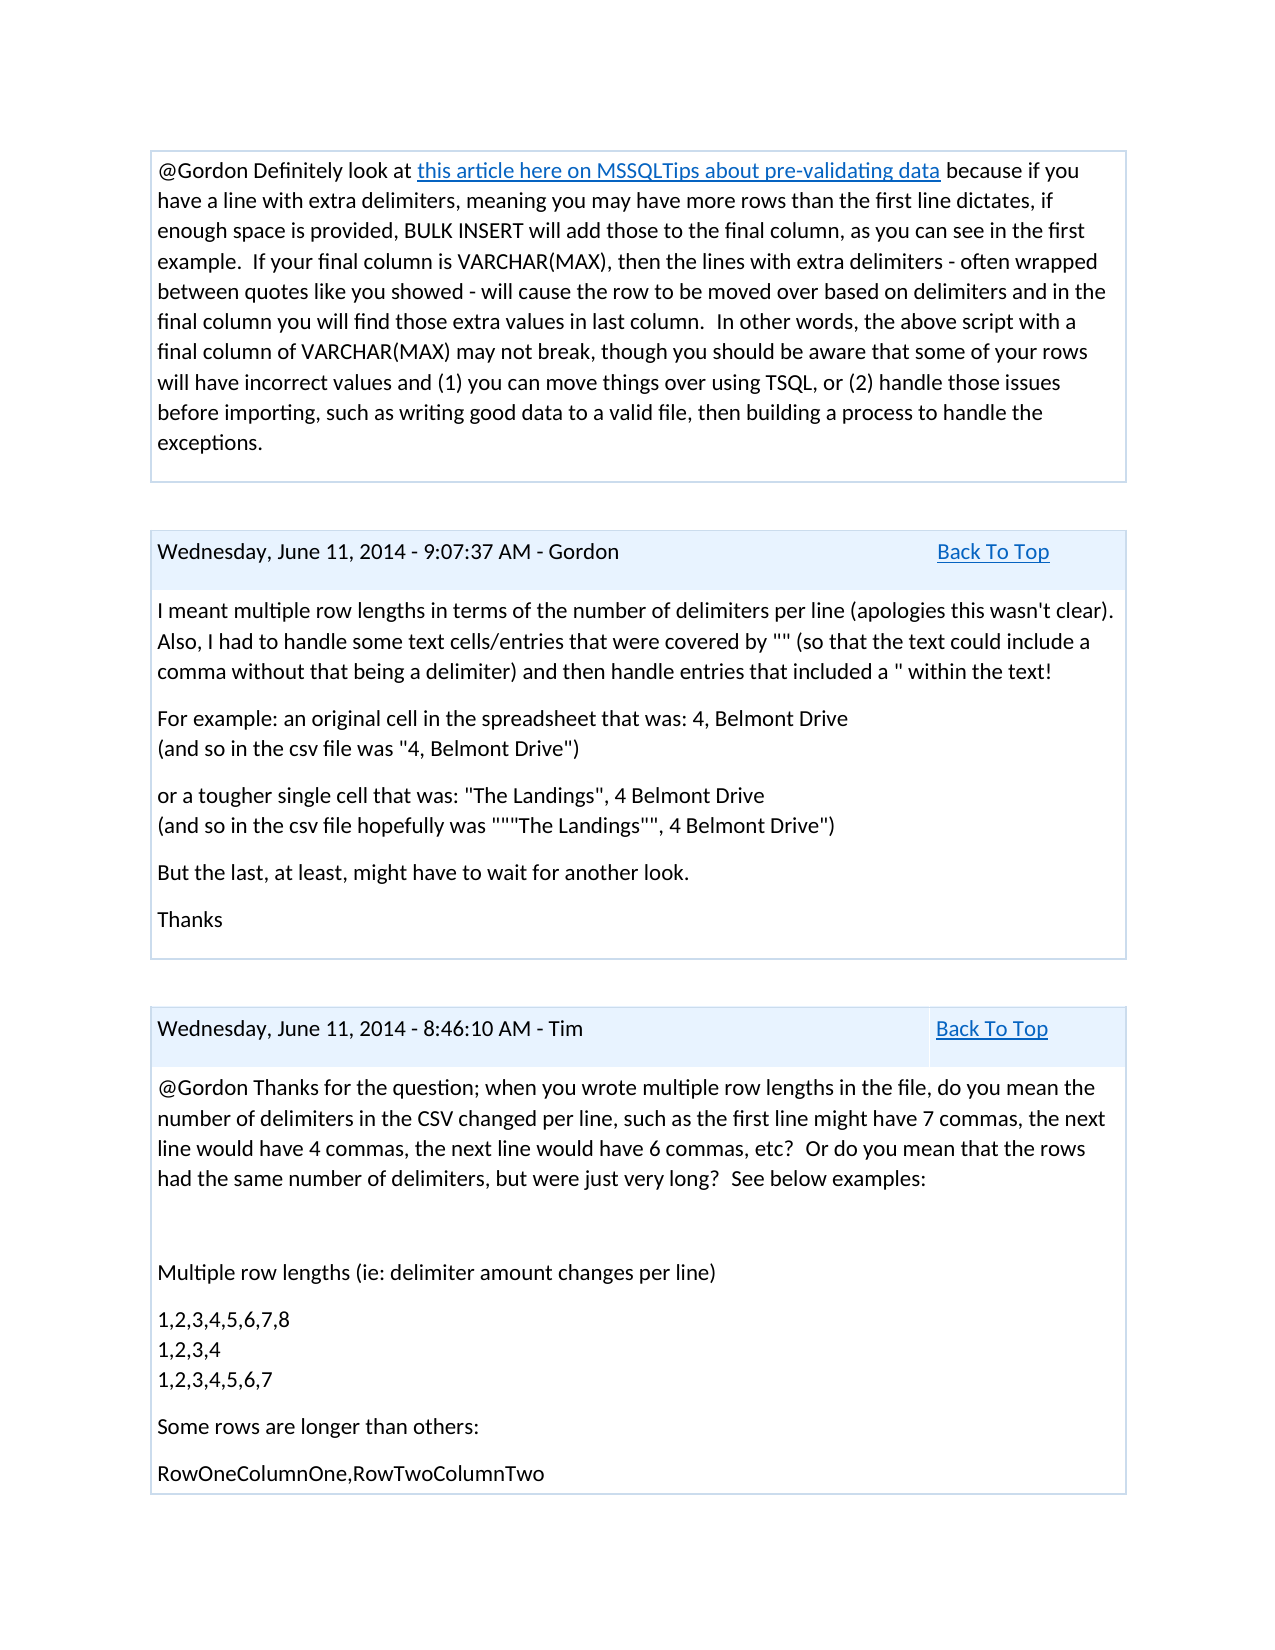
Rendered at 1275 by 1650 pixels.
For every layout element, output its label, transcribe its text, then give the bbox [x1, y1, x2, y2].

table_header Wednesday, June 11, 2014 - 9:07:37 AM - Gordon [152, 531, 931, 590]
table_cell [152, 1067, 1125, 1493]
table_header Back To Top [931, 531, 1125, 590]
table_cell @Gordon Definitely look at this article here on MSSQLTips about pre-validating data because if you have a line with extra delimiters, meaning you may have more rows than the first line dictates, if enough space is provided, BULK INSERT will add those to the final column, as you can see in the first example. If your final column is VARCHAR(MAX), then the lines with extra delimiters - often wrapped between quotes like you showed - will cause the row to be moved over based on delimiters and in the final column you will find those extra values in last column. In other words, the above script with a final column of VARCHAR(MAX) may not break, though you should be aware that some of your rows will have incorrect values and (1) you can move things over using TSQL, or (2) handle those issues before importing, such as writing good data to a valid file, then building a process to handle the exceptions. [152, 152, 1125, 481]
table_header Wednesday, June 11, 2014 - 8:46:10 AM - Tim [152, 1008, 929, 1067]
table_cell I meant multiple row lengths in terms of the number of delimiters per line (apologies this wasn't clear). Also, I had to handle some text cells/entries that were covered by "" (so that the text could include a comma without that being a delimiter) and then handle entries that included a " within the text! For example: an original cell in the spreadsheet that was: 4, Belmont Drive (and so in the csv file was "4, Belmont Drive") or a tougher single cell that was: "The Landings", 4 Belmont Drive (and so in the csv file hopefully was """The Landings"", 4 Belmont Drive") But the last, at least, might have to wait for another look. Thanks [152, 590, 1125, 958]
table_header Back To Top [930, 1008, 1125, 1067]
